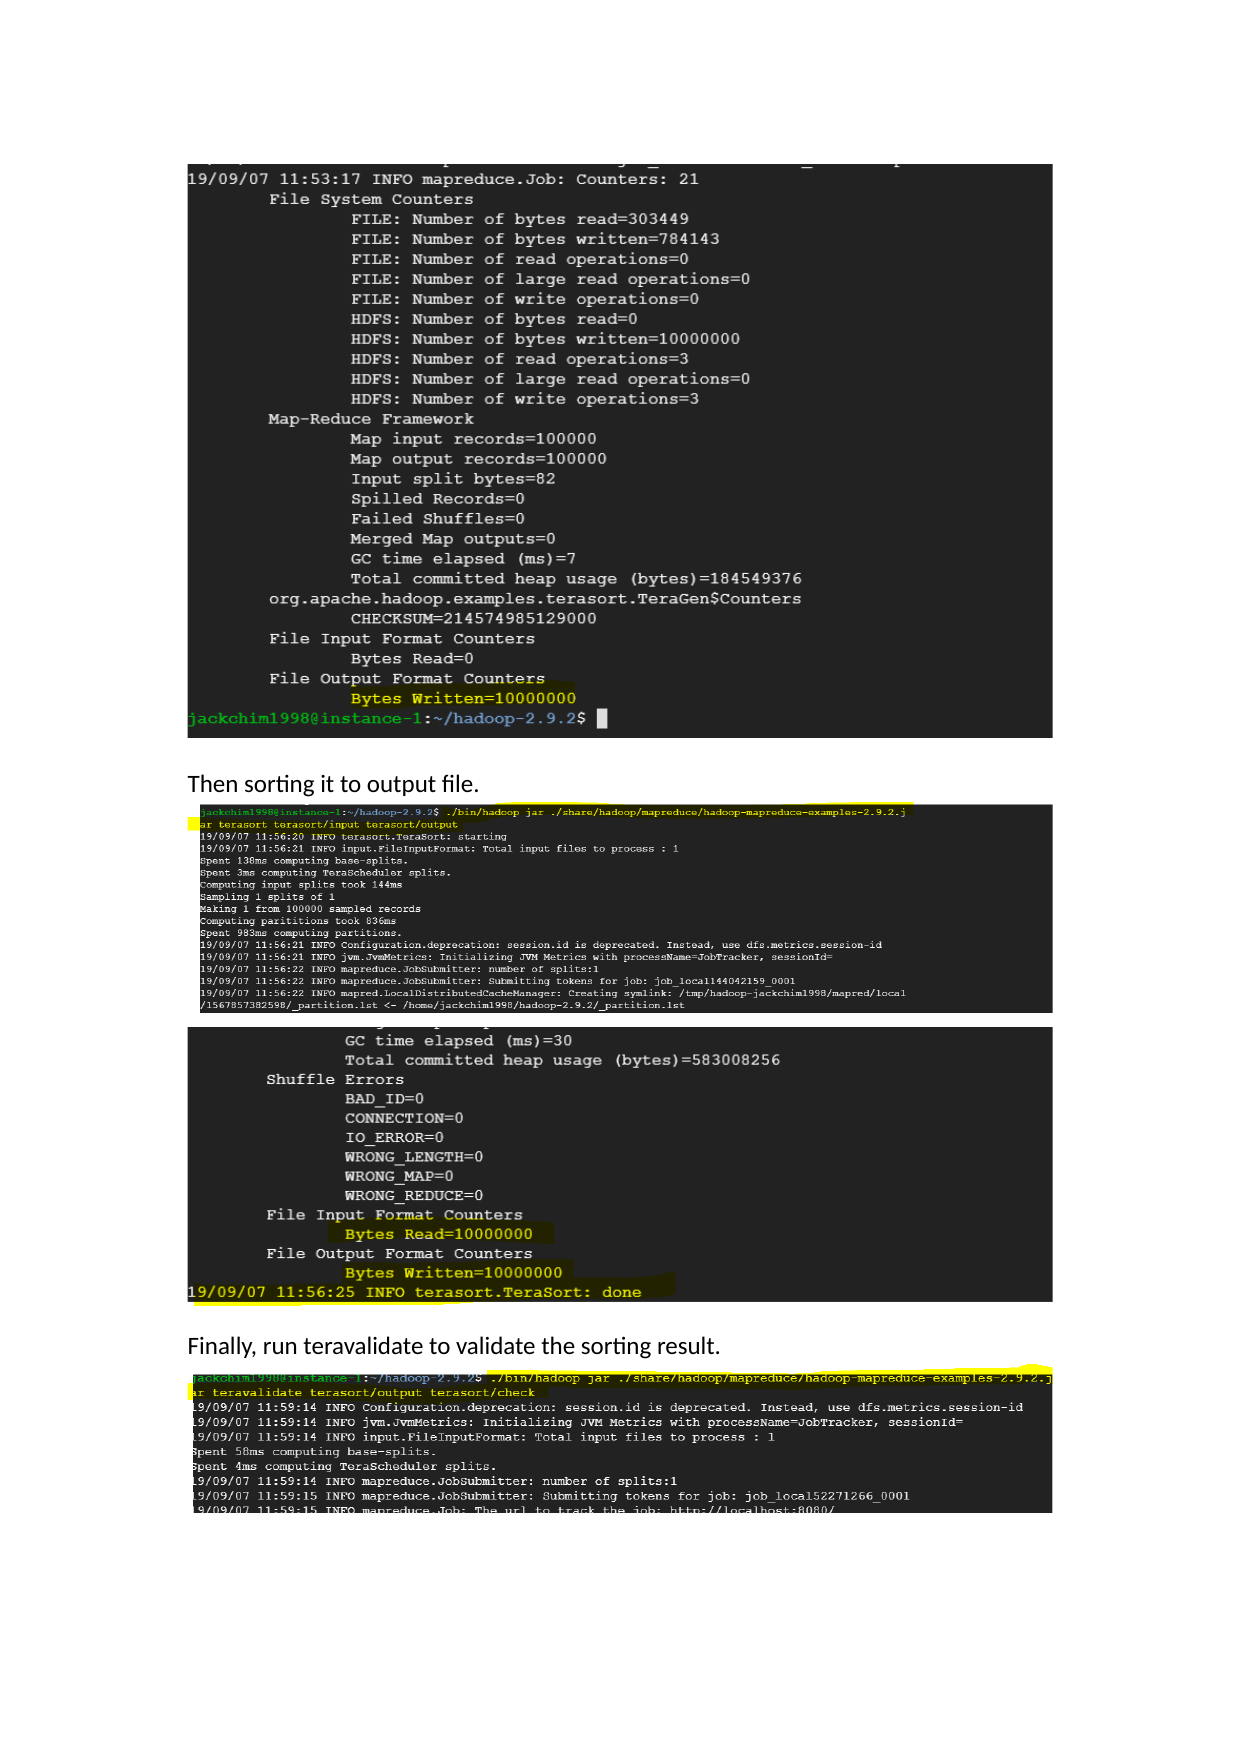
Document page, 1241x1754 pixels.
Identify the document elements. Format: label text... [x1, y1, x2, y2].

picture [187, 1027, 1053, 1306]
text Then sorting it to output file. [187, 764, 1053, 802]
picture [187, 164, 1053, 738]
picture [187, 1364, 1053, 1513]
text Finally, run teravalidate to validate the sorting result. [187, 1327, 1053, 1364]
picture [187, 802, 1053, 1013]
